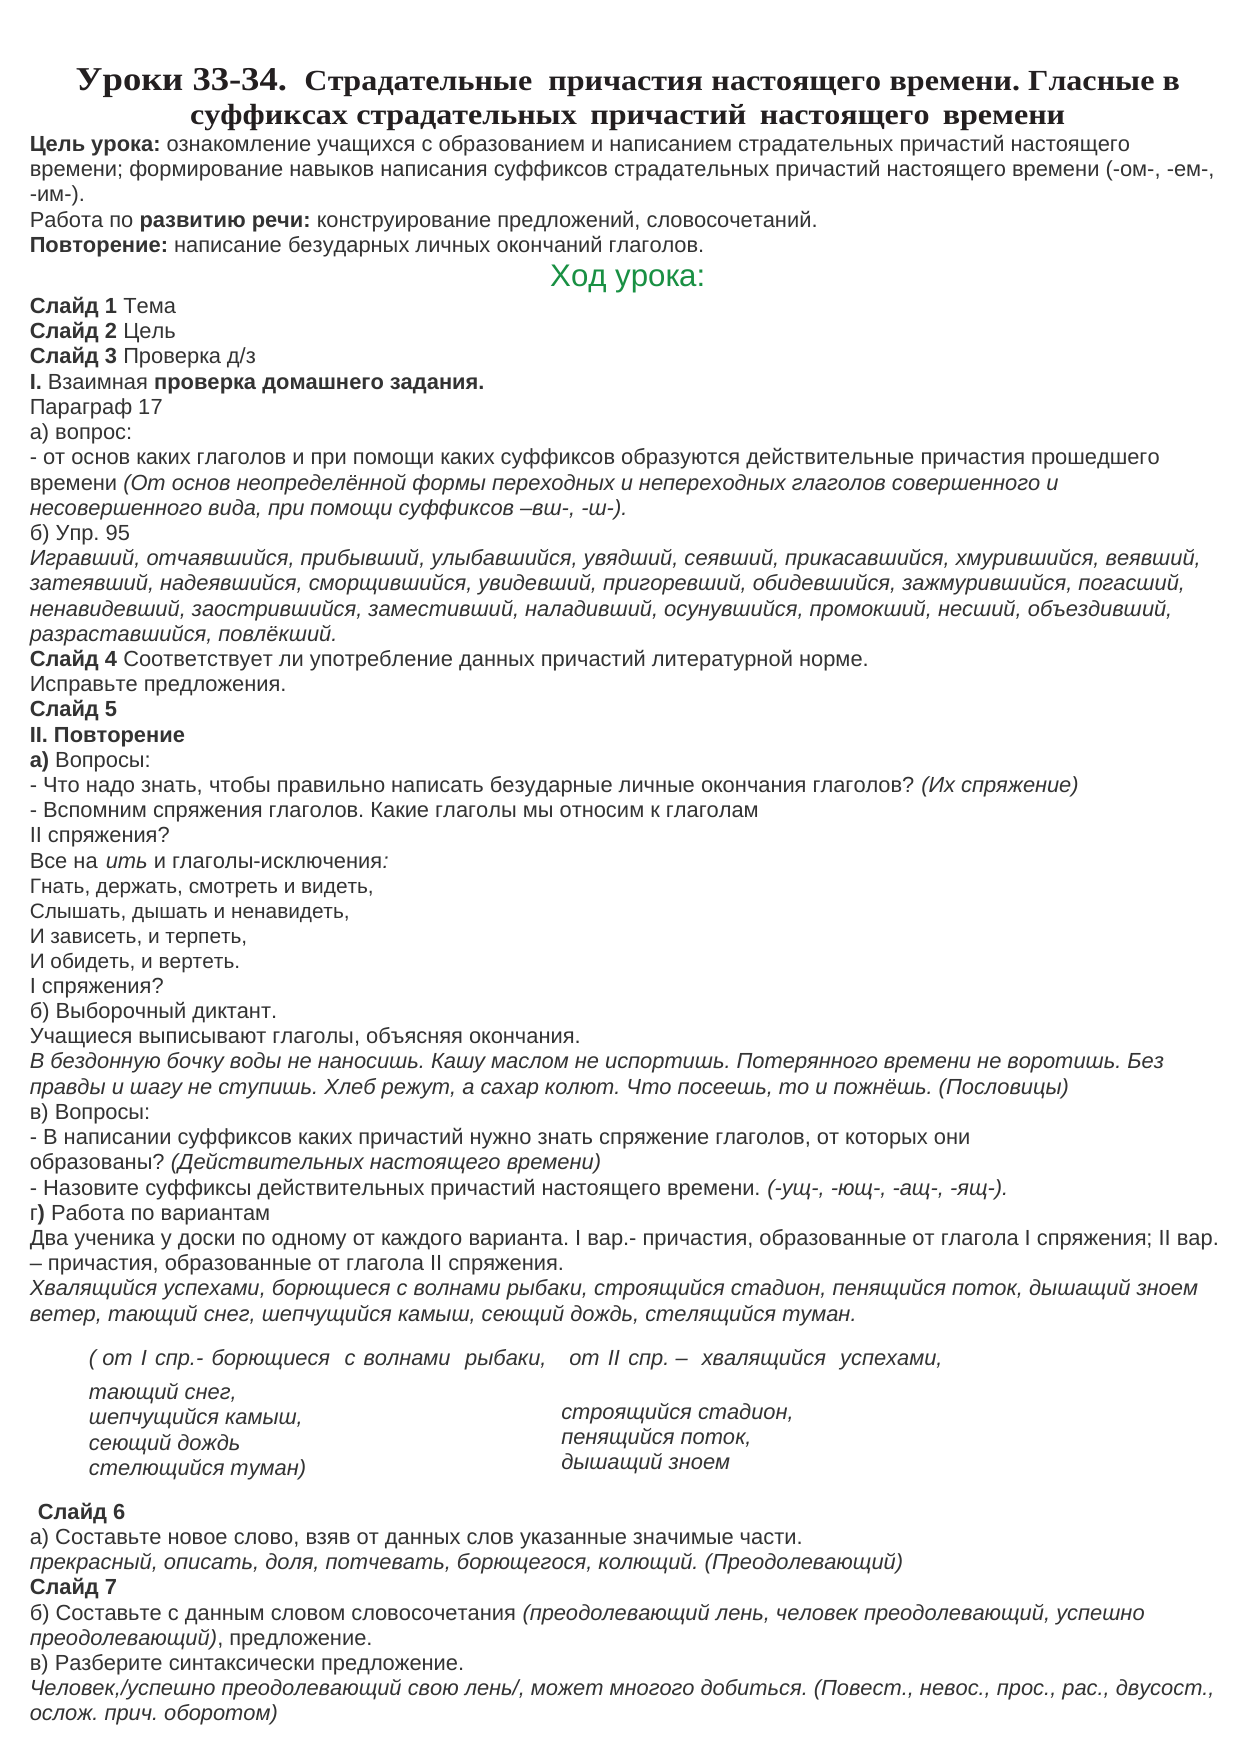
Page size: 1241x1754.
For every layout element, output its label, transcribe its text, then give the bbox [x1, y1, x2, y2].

table_header от II спр. – хвалящийся успехами, [531, 1340, 945, 1374]
text В бездонную бочку воды не наносишь. Кашу маслом не испортишь. Потерянного времени не воротишь. Без правды и шагу не ступишь. Хлеб режут, а сахар колют. Что посеешь, то и пожнёшь. (Пословицы) [29, 1048, 1226, 1099]
text Игравший, отчаявшийся, прибывший, улыбавшийся, увядший, сеявший, прикасавшийся, хмурившийся, веявший, затеявший, надеявшийся, сморщившийся, увидевший, пригоревший, обидевшийся, зажмурившийся, погасший, ненавидевший, заострившийся, заместивший, наладивший, осунувшийся, промокший, несший, объездивший, разраставшийся, повлёкший. [29, 545, 1226, 646]
text Уроки 33-34. Страдательные причастия настоящего времени. Гласные в суффиксах страдательных причастий настоящего времени [29, 59, 1226, 131]
text Слайд 5 [29, 696, 1226, 721]
text г) Работа по вариантам [29, 1199, 1226, 1225]
text Слайд 7 [29, 1574, 1226, 1599]
text I спряжения? [29, 973, 1226, 998]
text Параграф 17 [29, 394, 1226, 419]
text Слайд 4 Соответствует ли употребление данных причастий литературной норме. Исправьте предложения. [29, 646, 1226, 696]
text Учащиеся выписывают глаголы, объясняя окончания. [29, 1023, 1226, 1048]
text Повторение: написание безударных личных окончаний глаголов. [29, 232, 1226, 257]
table_cell тающий снег, шепчущийся камыш, сеющий дождь стелющийся туман) [59, 1374, 531, 1498]
table_cell строящийся стадион, пенящийся поток, дышащий зноем [531, 1374, 945, 1498]
text II спряжения? [29, 822, 1226, 847]
text Два ученика у доски по одному от каждого варианта. I вар.- причастия, образованные от глагола I спряжения; II вар. – причастия, образованные от глагола II спряжения. [29, 1225, 1226, 1275]
text - Назовите суффиксы действительных причастий настоящего времени. (-ущ-, -ющ-, -ащ-, -ящ-). [29, 1174, 1226, 1199]
text Слайд 2 Цель [29, 318, 1226, 343]
text б) Составьте с данным словом словосочетания (преодолевающий лень, человек преодолевающий, успешно преодолевающий), предложение. [29, 1599, 1226, 1650]
text а) Вопросы: [29, 747, 1226, 772]
text Цель урока: ознакомление учащихся с образованием и написанием страдательных причастий настоящего времени; формирование навыков написания суффиксов страдательных причастий настоящего времени (-ом-, -ем-, -им-). [29, 131, 1226, 207]
text а) Составьте новое слово, взяв от данных слов указанные значимые части. прекрасный, описать, доля, потчевать, борющегося, колющий. (Преодолевающий) [29, 1524, 1226, 1574]
text - от основ каких глаголов и при помощи каких суффиксов образуются действительные причастия прошедшего времени (От основ неопределённой формы переходных и непереходных глаголов совершенного и несовершенного вида, при помощи суффиксов –вш-, -ш-). [29, 444, 1226, 520]
table_header ( от I спр.- борющиеся с волнами рыбаки, [59, 1340, 531, 1374]
text Гнать, держать, смотреть и видеть, Слышать, дышать и ненавидеть, И зависеть, и терпеть, И обидеть, и вертеть. [29, 873, 1226, 973]
text II. Повторение [29, 721, 1226, 747]
text Работа по развитию речи: конструирование предложений, словосочетаний. [29, 207, 1226, 232]
text Ход урока: [29, 257, 1226, 293]
text Хвалящийся успехами, борющиеся с волнами рыбаки, строящийся стадион, пенящийся поток, дышащий зноем ветер, тающий снег, шепчущийся камыш, сеющий дождь, стелящийся туман. [29, 1275, 1226, 1326]
text Слайд 3 Проверка д/з [29, 343, 1226, 368]
text - Что надо знать, чтобы правильно написать безударные личные окончания глаголов? (Их спряжение) - Вспомним спряжения глаголов. Какие глаголы мы относим к глаголам [29, 772, 1226, 822]
text Все на ить и глаголы-исключения: [29, 847, 1226, 873]
text Слайд 1 Тема [29, 293, 1226, 318]
text б) Выборочный диктант. [29, 998, 1226, 1023]
text - В написании суффиксов каких причастий нужно знать спряжение глаголов, от которых они образованы? (Действительных настоящего времени) [29, 1124, 1226, 1174]
text I. Взаимная проверка домашнего задания. [29, 368, 1226, 394]
text в) Вопросы: [29, 1099, 1226, 1124]
text Слайд 6 [29, 1498, 1226, 1524]
text б) Упр. 95 [29, 520, 1226, 545]
text а) вопрос: [29, 419, 1226, 444]
text в) Разберите синтаксически предложение. Человек,/успешно преодолевающий свою лень/, может многого добиться. (Повест., невос., прос., рас., двусост., ослож. прич. оборотом) [29, 1650, 1226, 1725]
